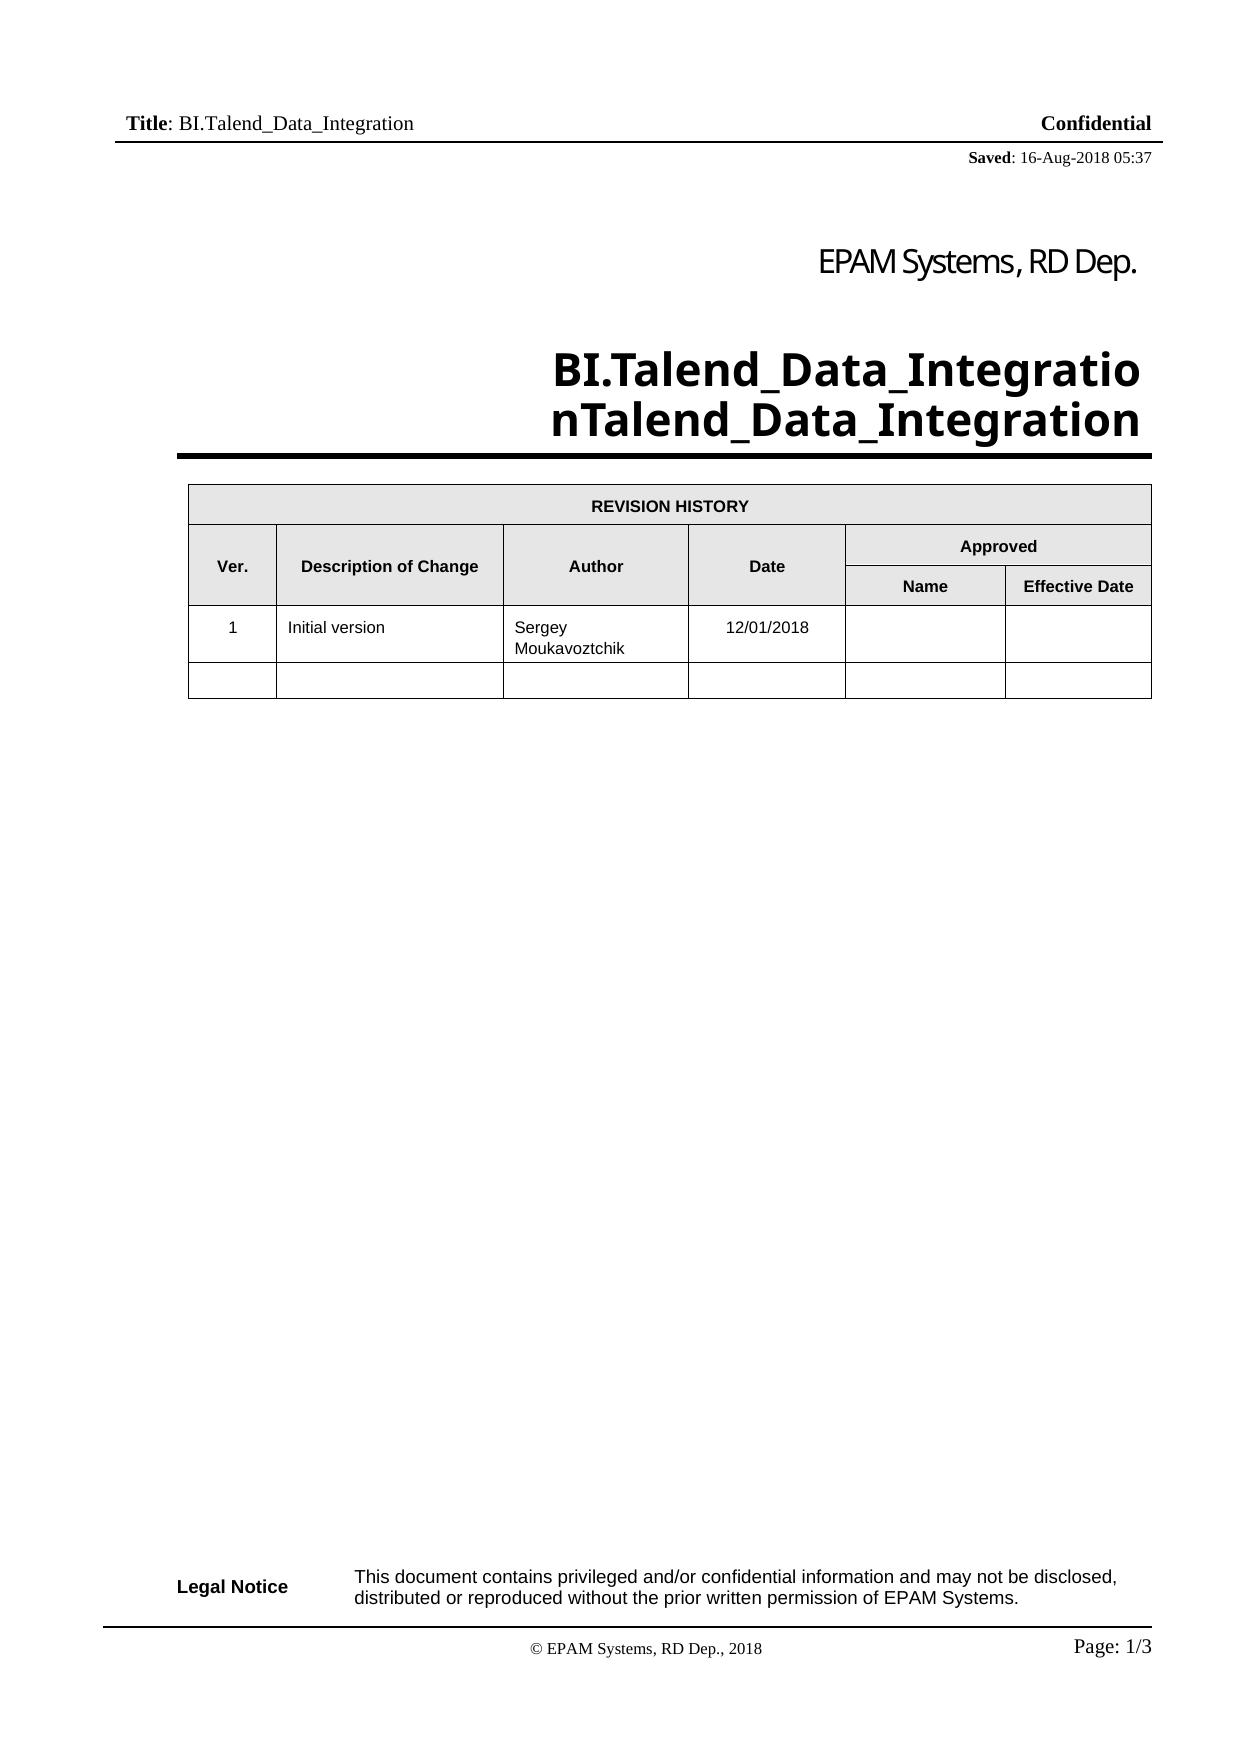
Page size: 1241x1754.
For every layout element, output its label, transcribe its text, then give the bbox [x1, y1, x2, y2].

table_cell Description of Change [277, 525, 503, 605]
table_cell [504, 663, 688, 698]
table_cell Approved [846, 525, 1151, 564]
table_cell [189, 663, 276, 698]
table_cell BI.Talend_Data_Integration [177, 284, 1152, 446]
table_cell Ver. [189, 525, 276, 605]
table_cell Initial version [277, 606, 503, 662]
table_cell Effective Date [1006, 566, 1151, 605]
table_header REVISION HISTORY [189, 485, 1151, 524]
table_cell [277, 663, 503, 698]
table_cell [846, 663, 1005, 698]
table_cell Author [504, 525, 688, 605]
table_header EPAM Systems, RD Dep. [177, 238, 1152, 284]
table_cell [1006, 606, 1151, 662]
table_cell 12/01/2018 [689, 606, 845, 662]
table_cell Sergey Moukavoztchik [504, 606, 688, 662]
table_cell [689, 663, 845, 698]
table_cell 1 [189, 606, 276, 662]
table_cell Name [846, 566, 1005, 605]
table_cell [1006, 663, 1151, 698]
table_cell Date [689, 525, 845, 605]
table_cell [846, 606, 1005, 662]
